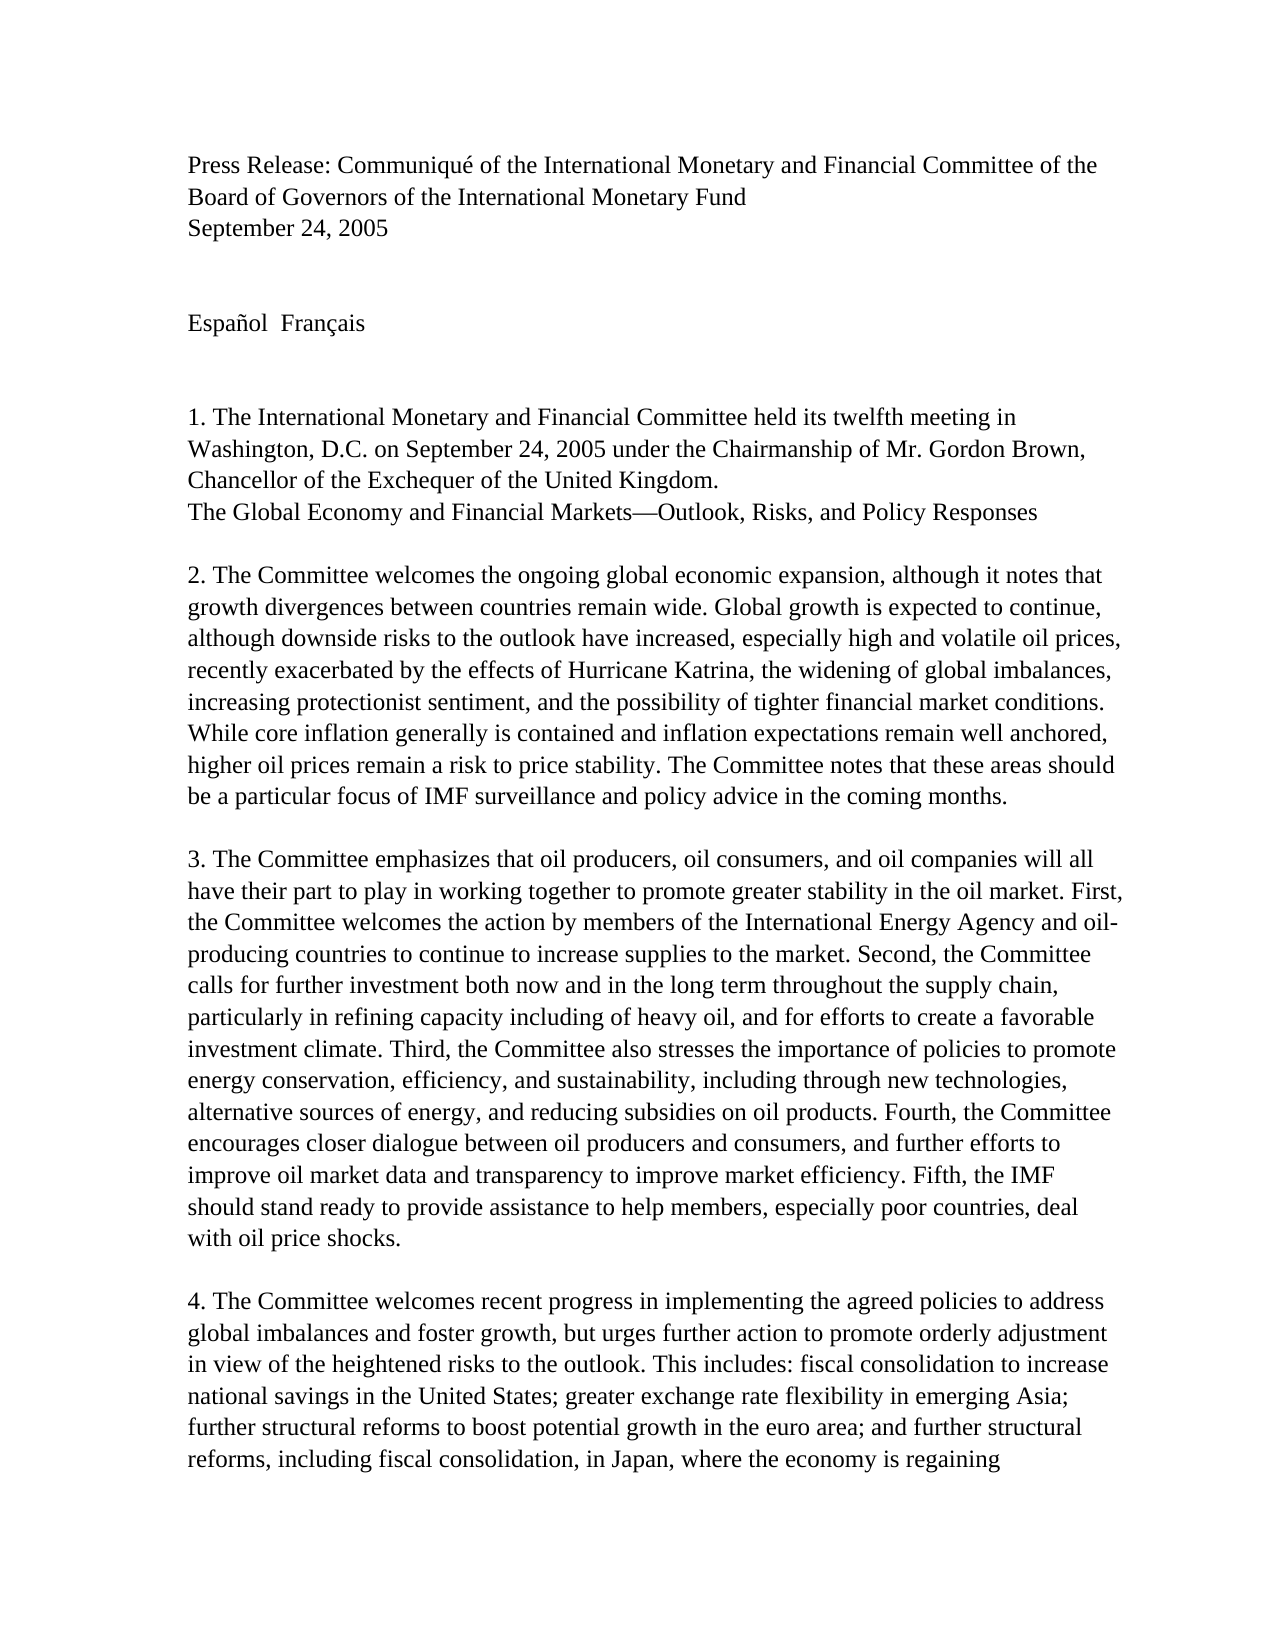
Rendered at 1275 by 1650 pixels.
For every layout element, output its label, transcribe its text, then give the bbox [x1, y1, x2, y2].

text 2. The Committee welcomes the ongoing global economic expansion, although it notes that growth divergences between countries remain wide. Global growth is expected to continue, although downside risks to the outlook have increased, especially high and volatile oil prices, recently exacerbated by the effects of Hurricane Katrina, the widening of global imbalances, increasing protectionist sentiment, and the possibility of tighter financial market conditions. While core inflation generally is contained and inflation expectations remain well anchored, higher oil prices remain a risk to price stability. The Committee notes that these areas should be a particular focus of IMF surveillance and policy advice in the coming months. [187, 560, 1125, 810]
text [187, 1286, 1125, 1473]
text 1. The International Monetary and Financial Committee held its twelfth meeting in Washington, D.C. on September 24, 2005 under the Chairmanship of Mr. Gordon Brown, Chancellor of the Exchequer of the United Kingdom. [187, 402, 1125, 494]
text Español Français [187, 308, 1125, 337]
text Press Release: Communiqué of the International Monetary and Financial Committee of the Board of Governors of the International Monetary Fund [187, 150, 1125, 210]
text September 24, 2005 [187, 213, 1125, 242]
text The Global Economy and Financial Markets—Outlook, Risks, and Policy Responses [187, 497, 1125, 526]
text 3. The Committee emphasizes that oil producers, oil consumers, and oil companies will all have their part to play in working together to promote greater stability in the oil market. First, the Committee welcomes the action by members of the International Energy Agency and oil-producing countries to continue to increase supplies to the market. Second, the Committee calls for further investment both now and in the long term throughout the supply chain, particularly in refining capacity including of heavy oil, and for efforts to create a favorable investment climate. Third, the Committee also stresses the importance of policies to promote energy conservation, efficiency, and sustainability, including through new technologies, alternative sources of energy, and reducing subsidies on oil products. Fourth, the Committee encourages closer dialogue between oil producers and consumers, and further efforts to improve oil market data and transparency to improve market efficiency. Fifth, the IMF should stand ready to provide assistance to help members, especially poor countries, deal with oil price shocks. [187, 844, 1125, 1252]
